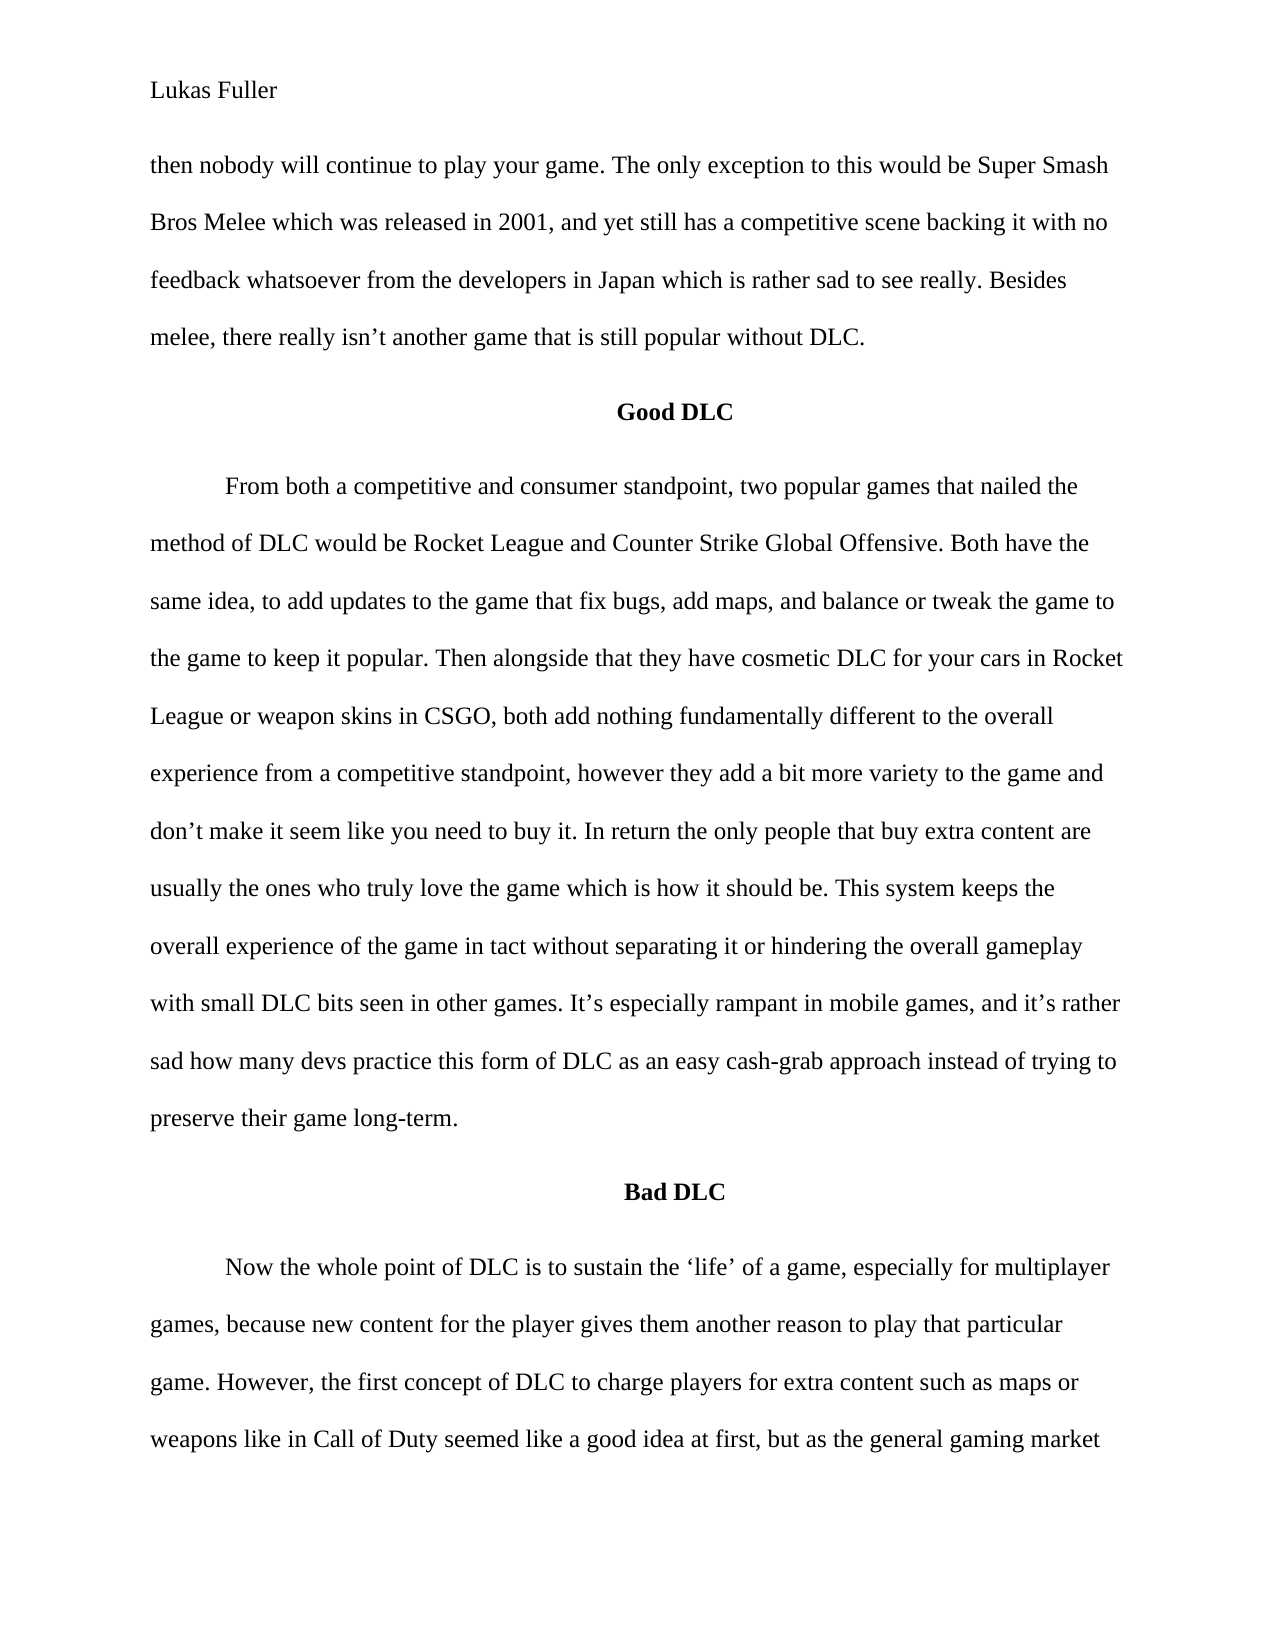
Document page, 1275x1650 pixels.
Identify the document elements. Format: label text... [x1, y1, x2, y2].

text Good DLC [150, 397, 1125, 425]
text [150, 150, 1125, 351]
text Bad DLC [150, 1177, 1125, 1206]
text From both a competitive and consumer standpoint, two popular games that nailed the method of DLC would be Rocket League and Counter Strike Global Offensive. Both have the same idea, to add updates to the game that fix bugs, add maps, and balance or tweak the game to the game to keep it popular. Then alongside that they have cosmetic DLC for your cars in Rocket League or weapon skins in CSGO, both add nothing fundamentally different to the overall experience from a competitive standpoint, however they add a bit more variety to the game and don’t make it seem like you need to buy it. In return the only people that buy extra content are usually the ones who truly love the game which is how it should be. This system keeps the overall experience of the game in tact without separating it or hindering the overall gameplay with small DLC bits seen in other games. It’s especially rampant in mobile games, and it’s rather sad how many devs practice this form of DLC as an easy cash-grab approach instead of trying to preserve their game long-term. [150, 471, 1125, 1132]
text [150, 1252, 1125, 1453]
